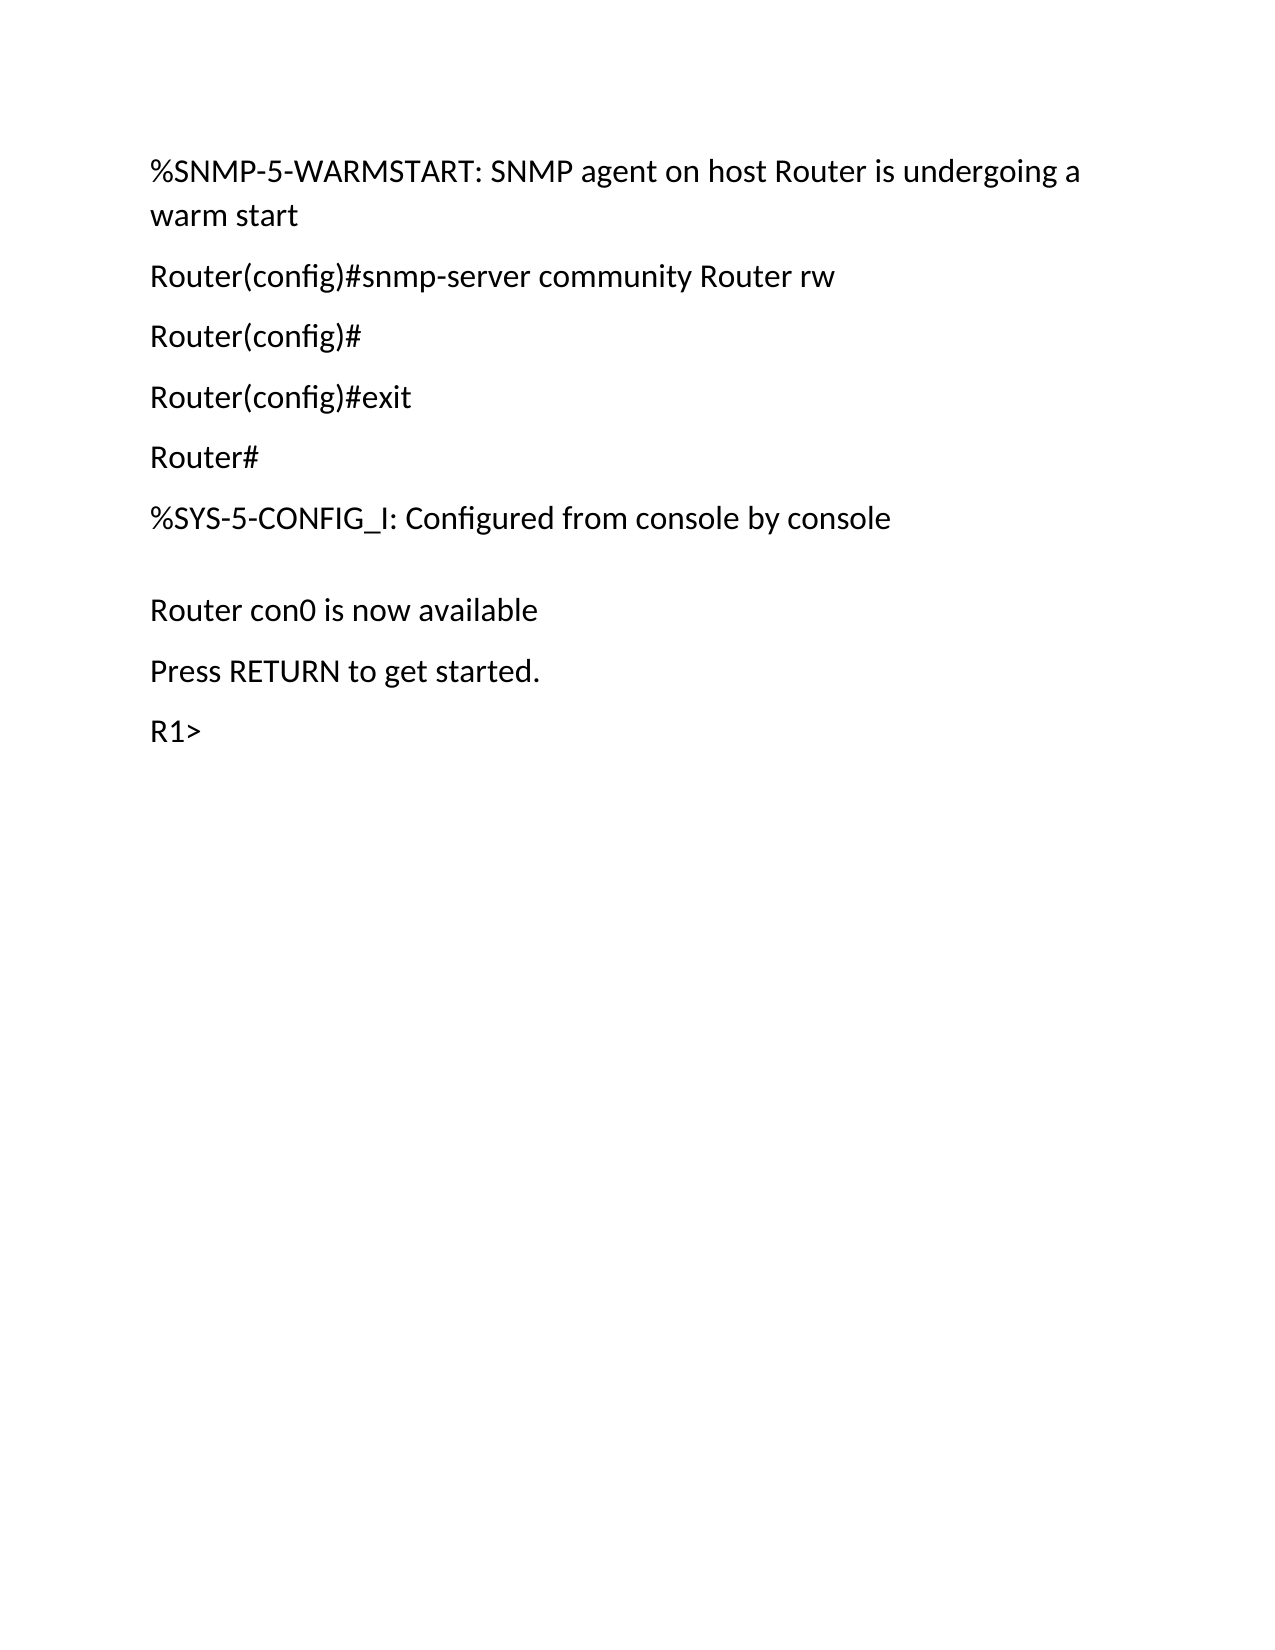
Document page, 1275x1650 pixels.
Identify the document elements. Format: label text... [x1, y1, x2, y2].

text %SNMP-5-WARMSTART: SNMP agent on host Router is undergoing a warm start [150, 150, 1125, 235]
text R1> [150, 710, 1125, 751]
text Router# [150, 436, 1125, 477]
text Router(config)#snmp-server community Router rw [150, 254, 1125, 295]
text %SYS-5-CONFIG_I: Configured from console by console [150, 497, 1125, 538]
text Router(config)#exit [150, 376, 1125, 417]
text Router(config)# [150, 315, 1125, 356]
text Router con0 is now available [150, 558, 1125, 630]
text Press RETURN to get started. [150, 649, 1125, 690]
